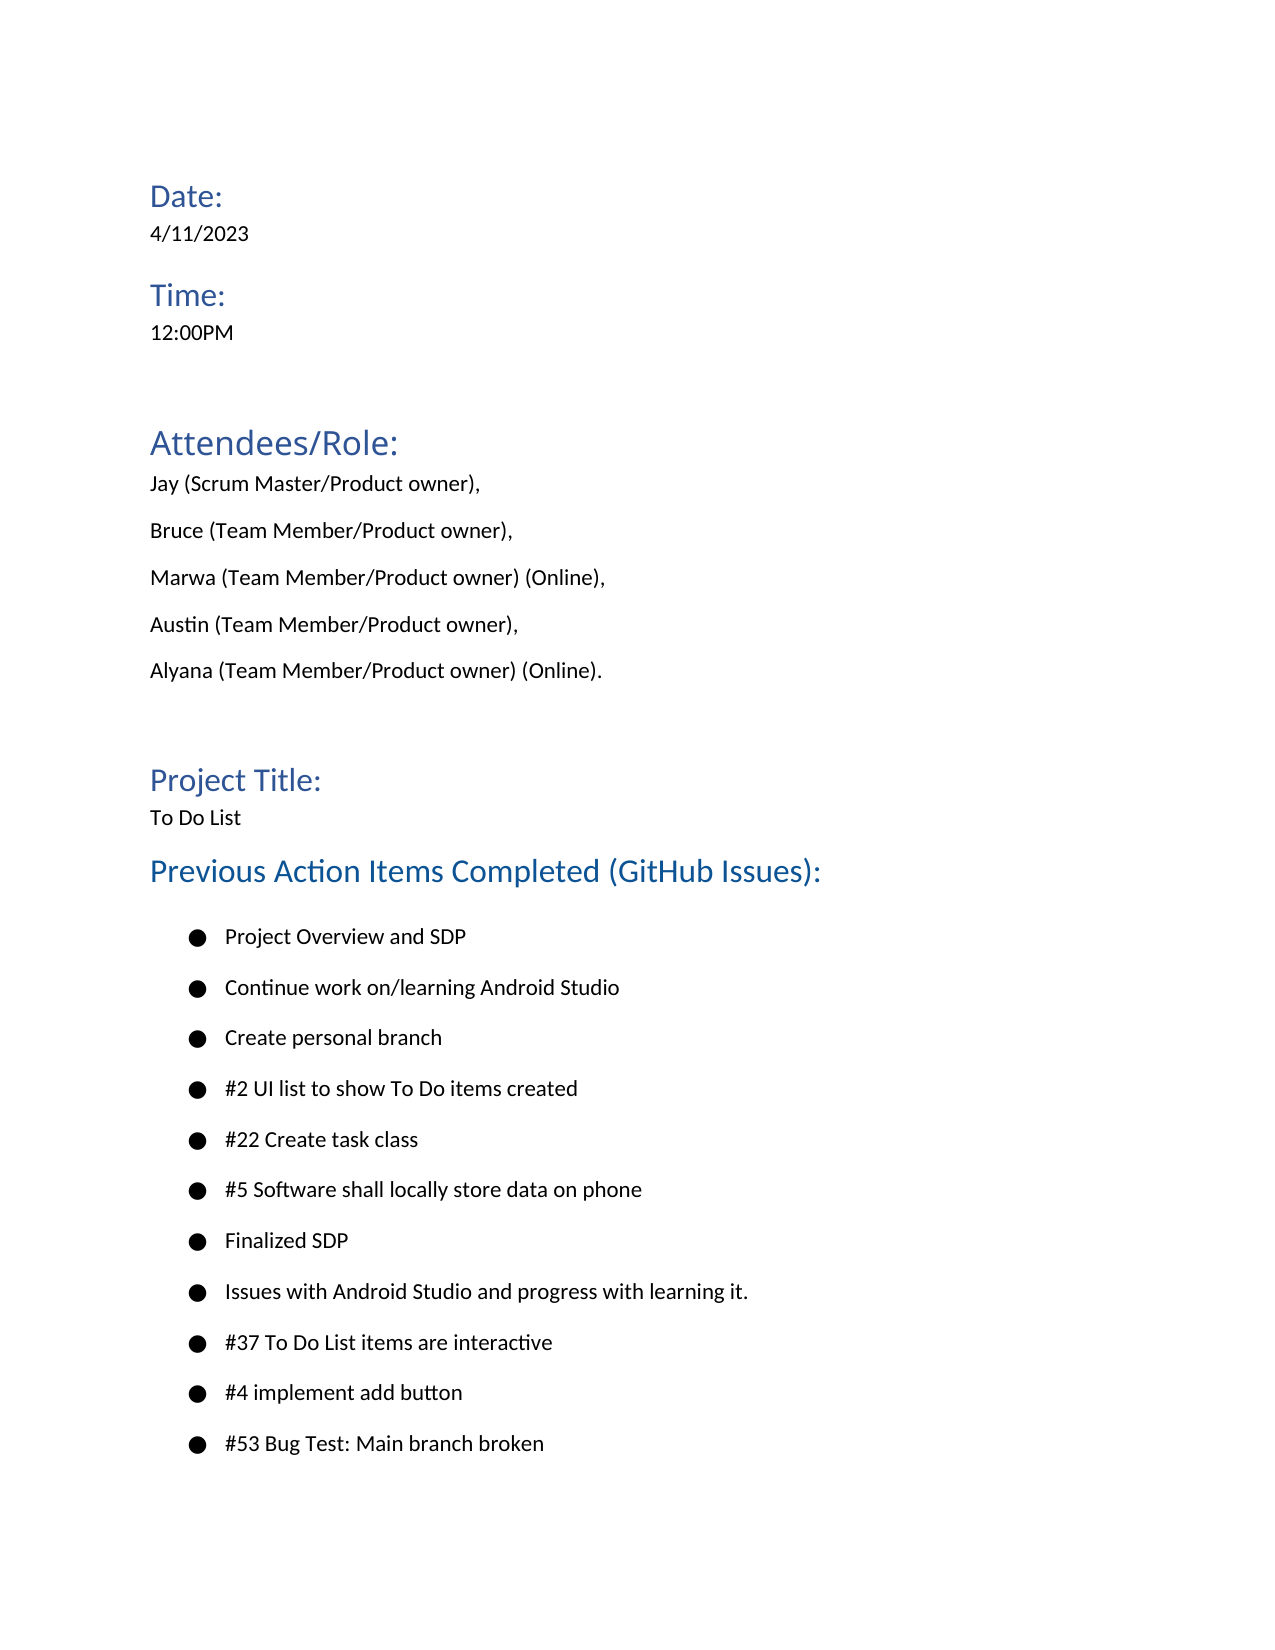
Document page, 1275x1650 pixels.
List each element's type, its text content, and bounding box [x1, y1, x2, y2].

text Bruce (Team Member/Product owner), [150, 516, 1125, 544]
subtitle Time: [150, 274, 1125, 315]
list #2 UI list to show To Do items created [187, 1062, 1125, 1109]
list Issues with Android Studio and progress with learning it. [187, 1265, 1125, 1312]
list #22 Create task class [187, 1113, 1125, 1160]
list #53 Bug Test: Main branch broken [187, 1417, 1125, 1464]
list Create personal branch [187, 1012, 1125, 1059]
text 4/11/2023 [150, 219, 1125, 247]
subtitle Project Title: [150, 759, 1125, 799]
list #5 Software shall locally store data on phone [187, 1164, 1125, 1211]
subtitle Date: [150, 175, 1125, 216]
text Previous Action Items Completed (GitHub Issues): [150, 849, 1125, 890]
text Austin (Team Member/Product owner), [150, 610, 1125, 638]
text 12:00PM [150, 318, 1125, 346]
list Project Overview and SDP [187, 910, 1125, 957]
list #4 implement add button [187, 1367, 1125, 1414]
list #37 To Do List items are interactive [187, 1316, 1125, 1363]
text To Do List [150, 803, 1125, 831]
list Continue work on/learning Android Studio [187, 961, 1125, 1008]
list Finalized SDP [187, 1214, 1125, 1262]
text Marwa (Team Member/Product owner) (Online), [150, 563, 1125, 591]
text Alyana (Team Member/Product owner) (Online). [150, 657, 1125, 685]
text Jay (Scrum Master/Product owner), [150, 469, 1125, 497]
subtitle Attendees/Role: [150, 420, 1125, 466]
